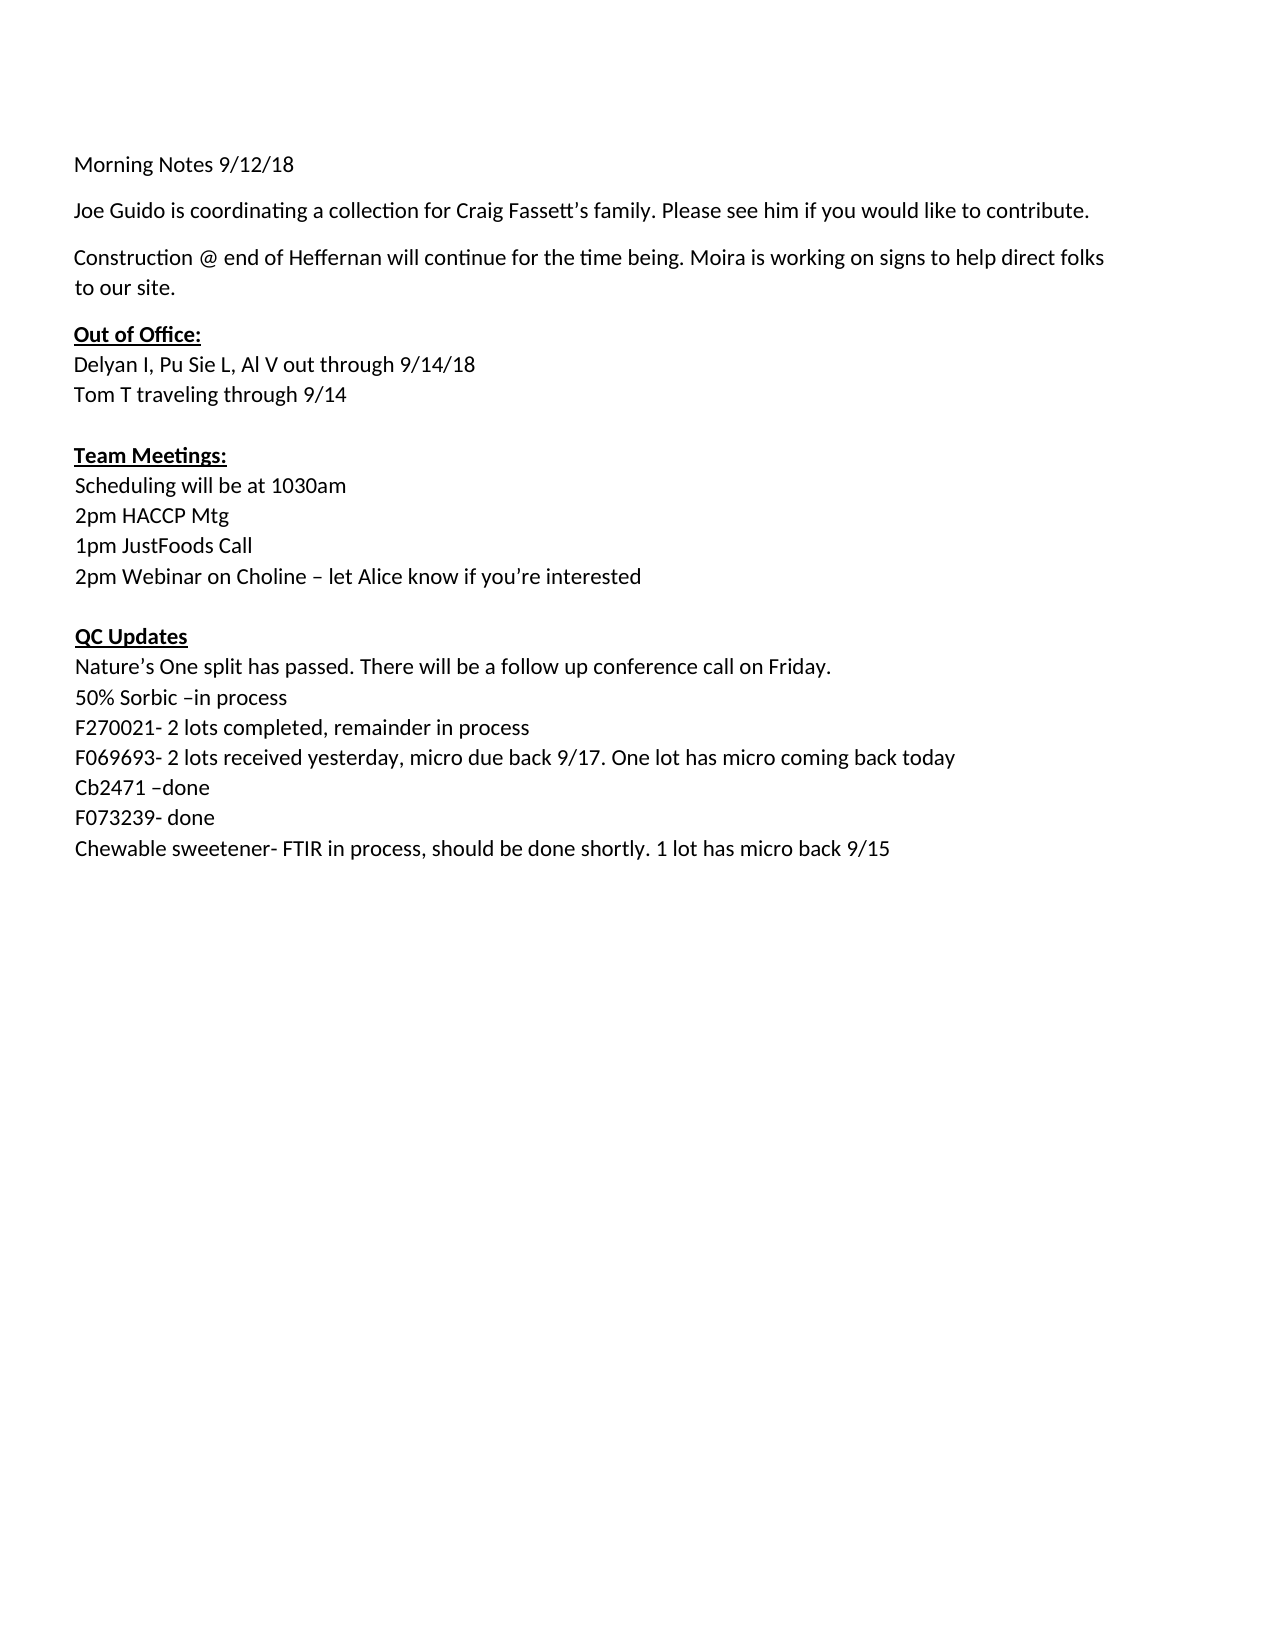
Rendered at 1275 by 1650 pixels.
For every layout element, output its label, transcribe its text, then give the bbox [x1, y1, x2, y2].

text 2pm HACCP Mtg [75, 501, 1125, 529]
text Construction @ end of Heffernan will continue for the time being. Moira is working on signs to help direct folks to our site. [73, 243, 1125, 302]
text QC Updates [75, 622, 1125, 650]
text Team Meetings: [73, 441, 1125, 469]
text Cb2471 –done [75, 773, 1125, 801]
text Nature’s One split has passed. There will be a follow up conference call on Friday. [75, 652, 1125, 681]
text 1pm JustFoods Call [75, 532, 1125, 560]
text 2pm Webinar on Choline – let Alice know if you’re interested [75, 562, 1125, 590]
text F270021- 2 lots completed, remainder in process [75, 713, 1125, 741]
text Chewable sweetener- FTIR in process, should be done shortly. 1 lot has micro back 9/15 [75, 834, 1125, 862]
text Out of Office: [73, 320, 1125, 348]
text Tom T traveling through 9/14 [73, 381, 1125, 409]
text Delyan I, Pu Sie L, Al V out through 9/14/18 [73, 350, 1125, 378]
text 50% Sorbic –in process [75, 683, 1125, 711]
text Morning Notes 9/12/18 [73, 150, 1125, 178]
text Scheduling will be at 1030am [75, 471, 1125, 499]
text Joe Guido is coordinating a collection for Craig Fassett’s family. Please see him if you would like to contribute. [73, 197, 1125, 225]
text F073239- done [75, 803, 1125, 832]
text F069693- 2 lots received yesterday, micro due back 9/17. One lot has micro coming back today [75, 743, 1125, 771]
